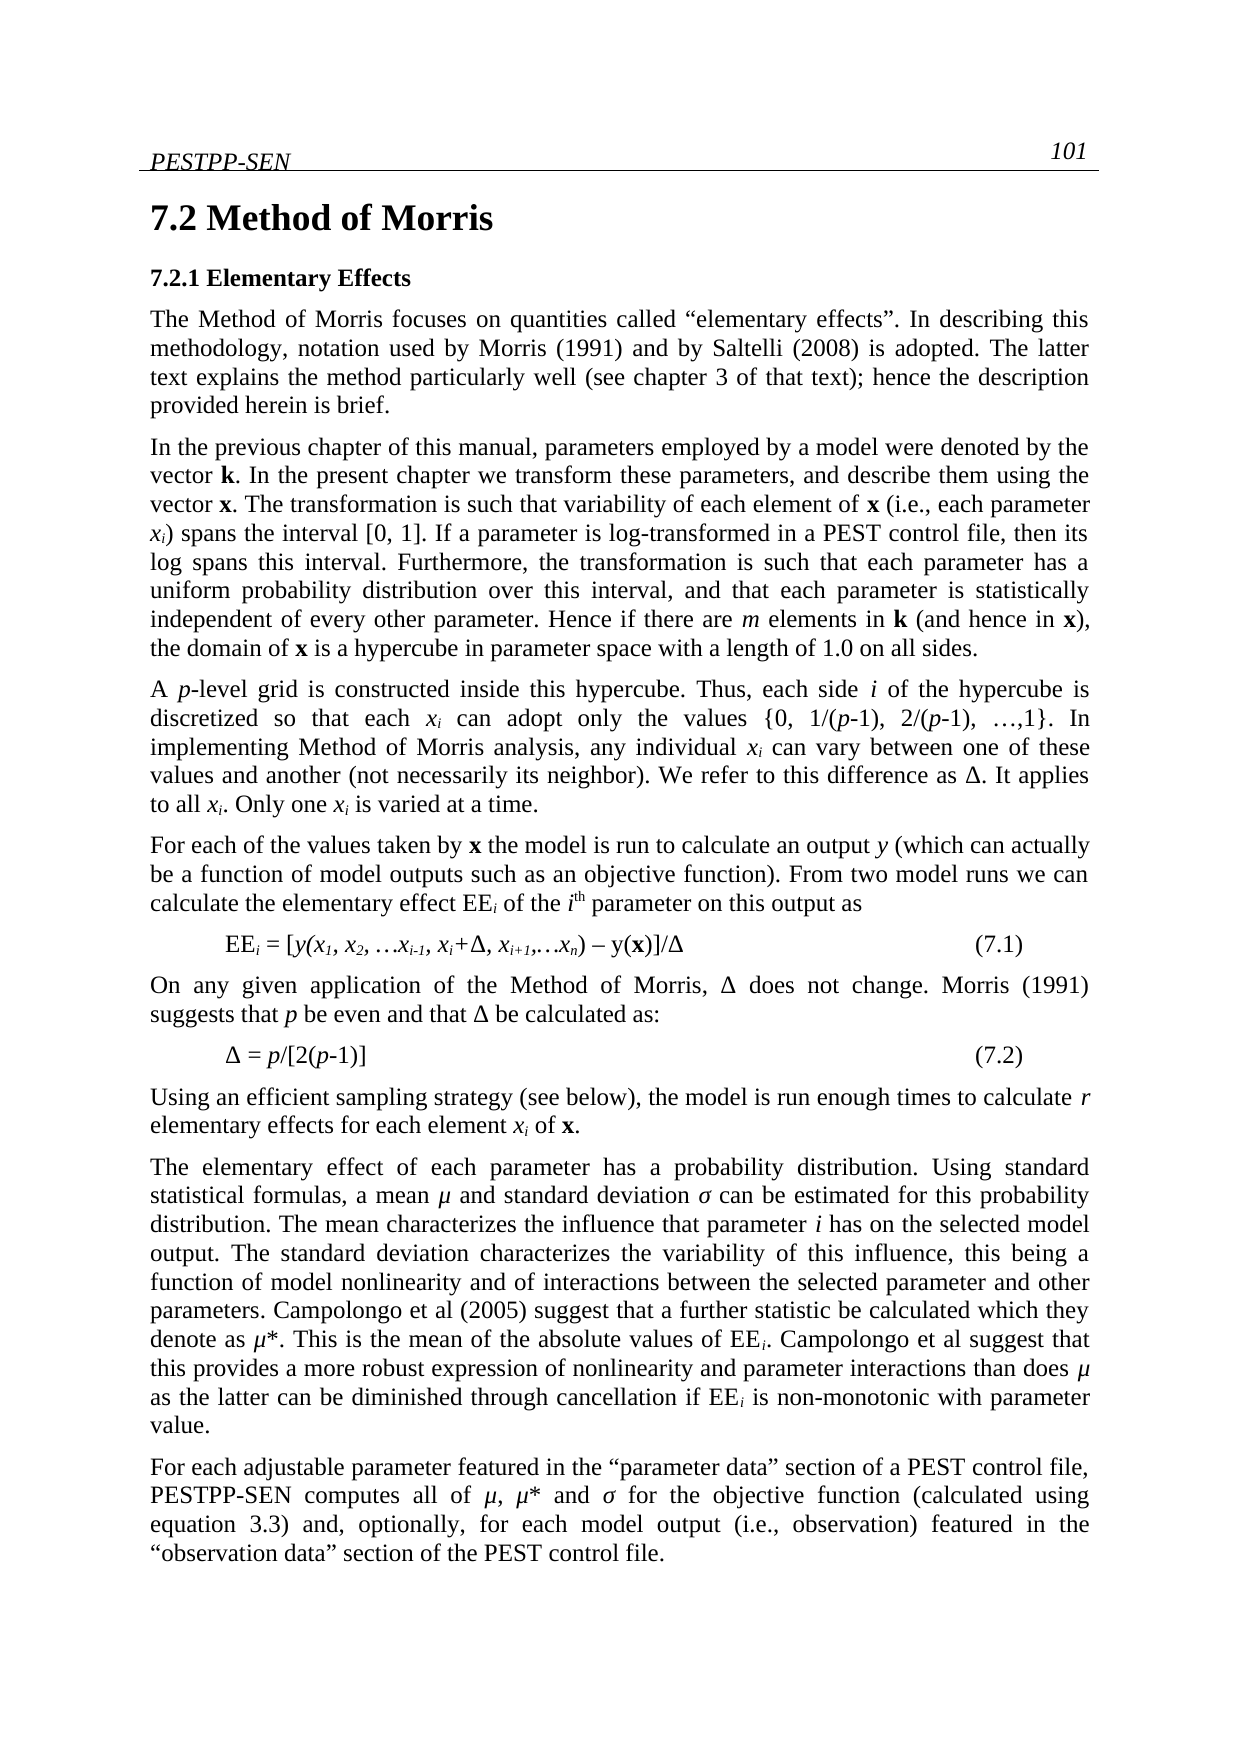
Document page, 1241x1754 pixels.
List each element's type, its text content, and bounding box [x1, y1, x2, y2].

text In the previous chapter of this manual, parameters employed by a model were denoted by the vector k. In the present chapter we transform these parameters, and describe them using the vector x. The transformation is such that variability of each element of x (i.e., each parameter xi) spans the interval [0, 1]. If a parameter is log-transformed in a PEST control file, then its log spans this interval. Furthermore, the transformation is such that each parameter has a uniform probability distribution over this interval, and that each parameter is statistically independent of every other parameter. Hence if there are m elements in k (and hence in x), the domain of x is a hypercube in parameter space with a length of 1.0 on all sides. [150, 432, 1090, 662]
text Δ = p/[2(p-1)] (7.2) [150, 1041, 1090, 1069]
text EEi = [y(x1, x2, …xi-1, xi+Δ, xi+1,…xn) – y(x)]/Δ (7.1) [150, 929, 1090, 958]
subtitle 7.2.1 Elementary Effects [150, 263, 1090, 292]
text On any given application of the Method of Morris, Δ does not change. Morris (1991) suggests that p be even and that Δ be calculated as: [150, 971, 1090, 1028]
text The Method of Morris focuses on quantities called “elementary effects”. In describing this methodology, notation used by Morris (1991) and by Saltelli (2008) is adopted. The latter text explains the method particularly well (see chapter 3 of that text); hence the description provided herein is brief. [150, 304, 1090, 419]
text A p-level grid is constructed inside this hypercube. Thus, each side i of the hypercube is discretized so that each xi can adopt only the values {0, 1/(p-1), 2/(p-1), …,1}. In implementing Method of Morris analysis, any individual xi can vary between one of these values and another (not necessarily its neighbor). We refer to this difference as Δ. It applies to all xi. Only one xi is varied at a time. [150, 674, 1090, 818]
subtitle 7.2 Method of Morris [150, 195, 1090, 238]
text For each adjustable parameter featured in the “parameter data” section of a PEST control file, PESTPP-SEN computes all of μ, μ* and σ for the objective function (calculated using equation 3.3) and, optionally, for each model output (i.e., observation) featured in the “observation data” section of the PEST control file. [150, 1452, 1090, 1567]
text Using an efficient sampling strategy (see below), the model is run enough times to calculate r elementary effects for each element xi of x. [150, 1082, 1090, 1139]
text The elementary effect of each parameter has a probability distribution. Using standard statistical formulas, a mean μ and standard deviation σ can be estimated for this probability distribution. The mean characterizes the influence that parameter i has on the selected model output. The standard deviation characterizes the variability of this influence, this being a function of model nonlinearity and of interactions between the selected parameter and other parameters. Campolongo et al (2005) suggest that a further statistic be calculated which they denote as μ*. This is the mean of the absolute values of EEi. Campolongo et al suggest that this provides a more robust expression of nonlinearity and parameter interactions than does μ as the latter can be diminished through cancellation if EEi is non-monotonic with parameter value. [150, 1152, 1090, 1439]
text For each of the values taken by x the model is run to calculate an output y (which can actually be a function of model outputs such as an objective function). From two model runs we can calculate the elementary effect EEi of the ith parameter on this output as [150, 831, 1090, 917]
